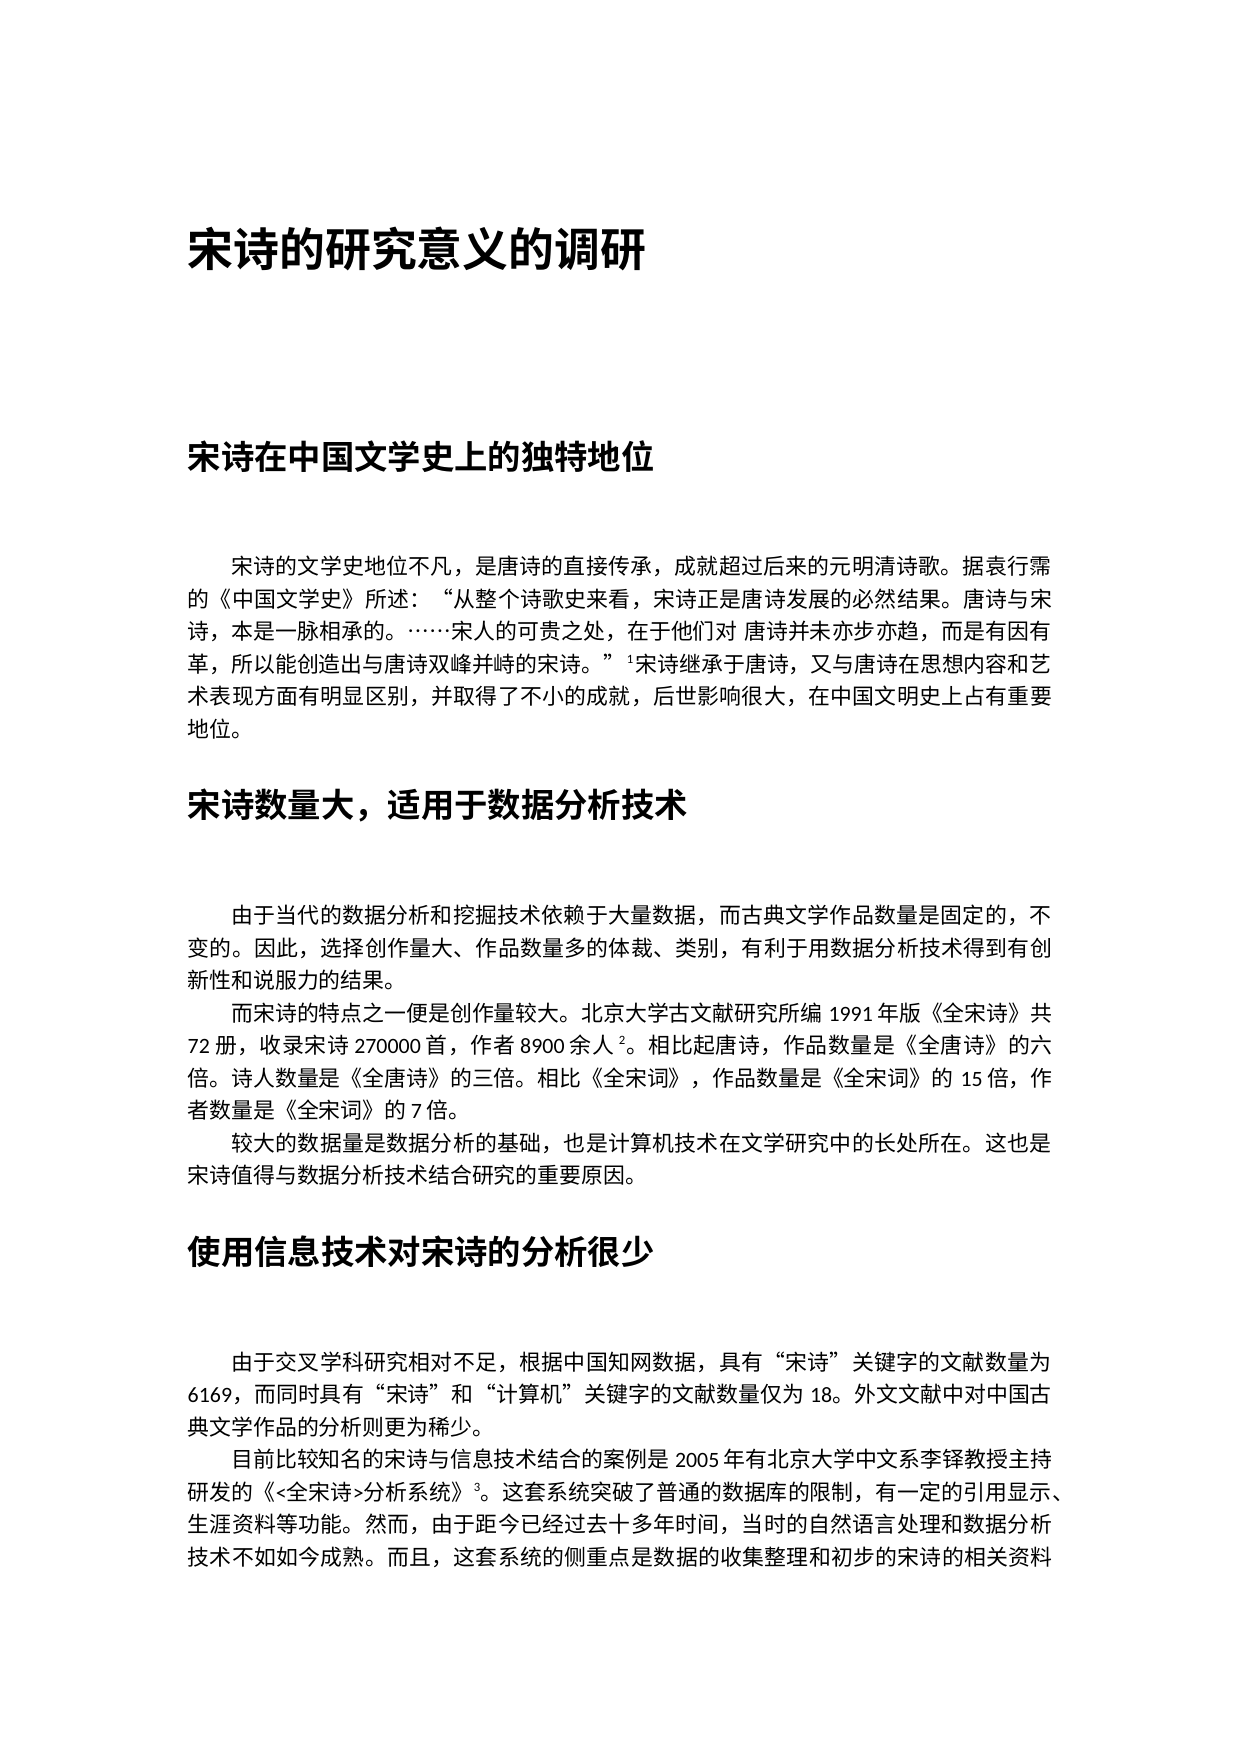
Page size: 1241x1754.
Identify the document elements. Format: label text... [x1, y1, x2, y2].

subtitle 宋诗数量大，适用于数据分析技术 [187, 771, 1053, 836]
subtitle 宋诗在中国文学史上的独特地位 [187, 422, 1053, 487]
text 宋诗的文学史地位不凡，是唐诗的直接传承，成就超过后来的元明清诗歌。据袁行霈的《中国文学史》所述：“从整个诗歌史来看，宋诗正是唐诗发展的必然结果。唐诗与宋诗，本是一脉相承的。……宋人的可贵之处，在于他们对 唐诗并未亦步亦趋，而是有因有革，所以能创造出与唐诗双峰并峙的宋诗。”1宋诗继承于唐诗，又与唐诗在思想内容和艺术表现方面有明显区别，并取得了不小的成就，后世影响很大，在中国文明史上占有重要地位。 [187, 549, 1053, 744]
text 由于交叉学科研究相对不足，根据中国知网数据，具有“宋诗”关键字的文献数量为6169，而同时具有“宋诗”和“计算机”关键字的文献数量仅为18。外文文献中对中国古典文学作品的分析则更为稀少。 [187, 1344, 1053, 1442]
text 较大的数据量是数据分析的基础，也是计算机技术在文学研究中的长处所在。这也是宋诗值得与数据分析技术结合研究的重要原因。 [187, 1125, 1053, 1190]
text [187, 1442, 1053, 1572]
subtitle 宋诗的研究意义的调研 [187, 197, 1053, 295]
text 而宋诗的特点之一便是创作量较大。北京大学古文献研究所编1991年版《全宋诗》共72册，收录宋诗270000首，作者8900余人2。相比起唐诗，作品数量是《全唐诗》的六倍。诗人数量是《全唐诗》的三倍。相比《全宋词》，作品数量是《全宋词》的15倍，作者数量是《全宋词》的7倍。 [187, 995, 1053, 1125]
text 由于当代的数据分析和挖掘技术依赖于大量数据，而古典文学作品数量是固定的，不变的。因此，选择创作量大、作品数量多的体裁、类别，有利于用数据分析技术得到有创新性和说服力的结果。 [187, 898, 1053, 995]
subtitle 使用信息技术对宋诗的分析很少 [187, 1217, 1053, 1282]
